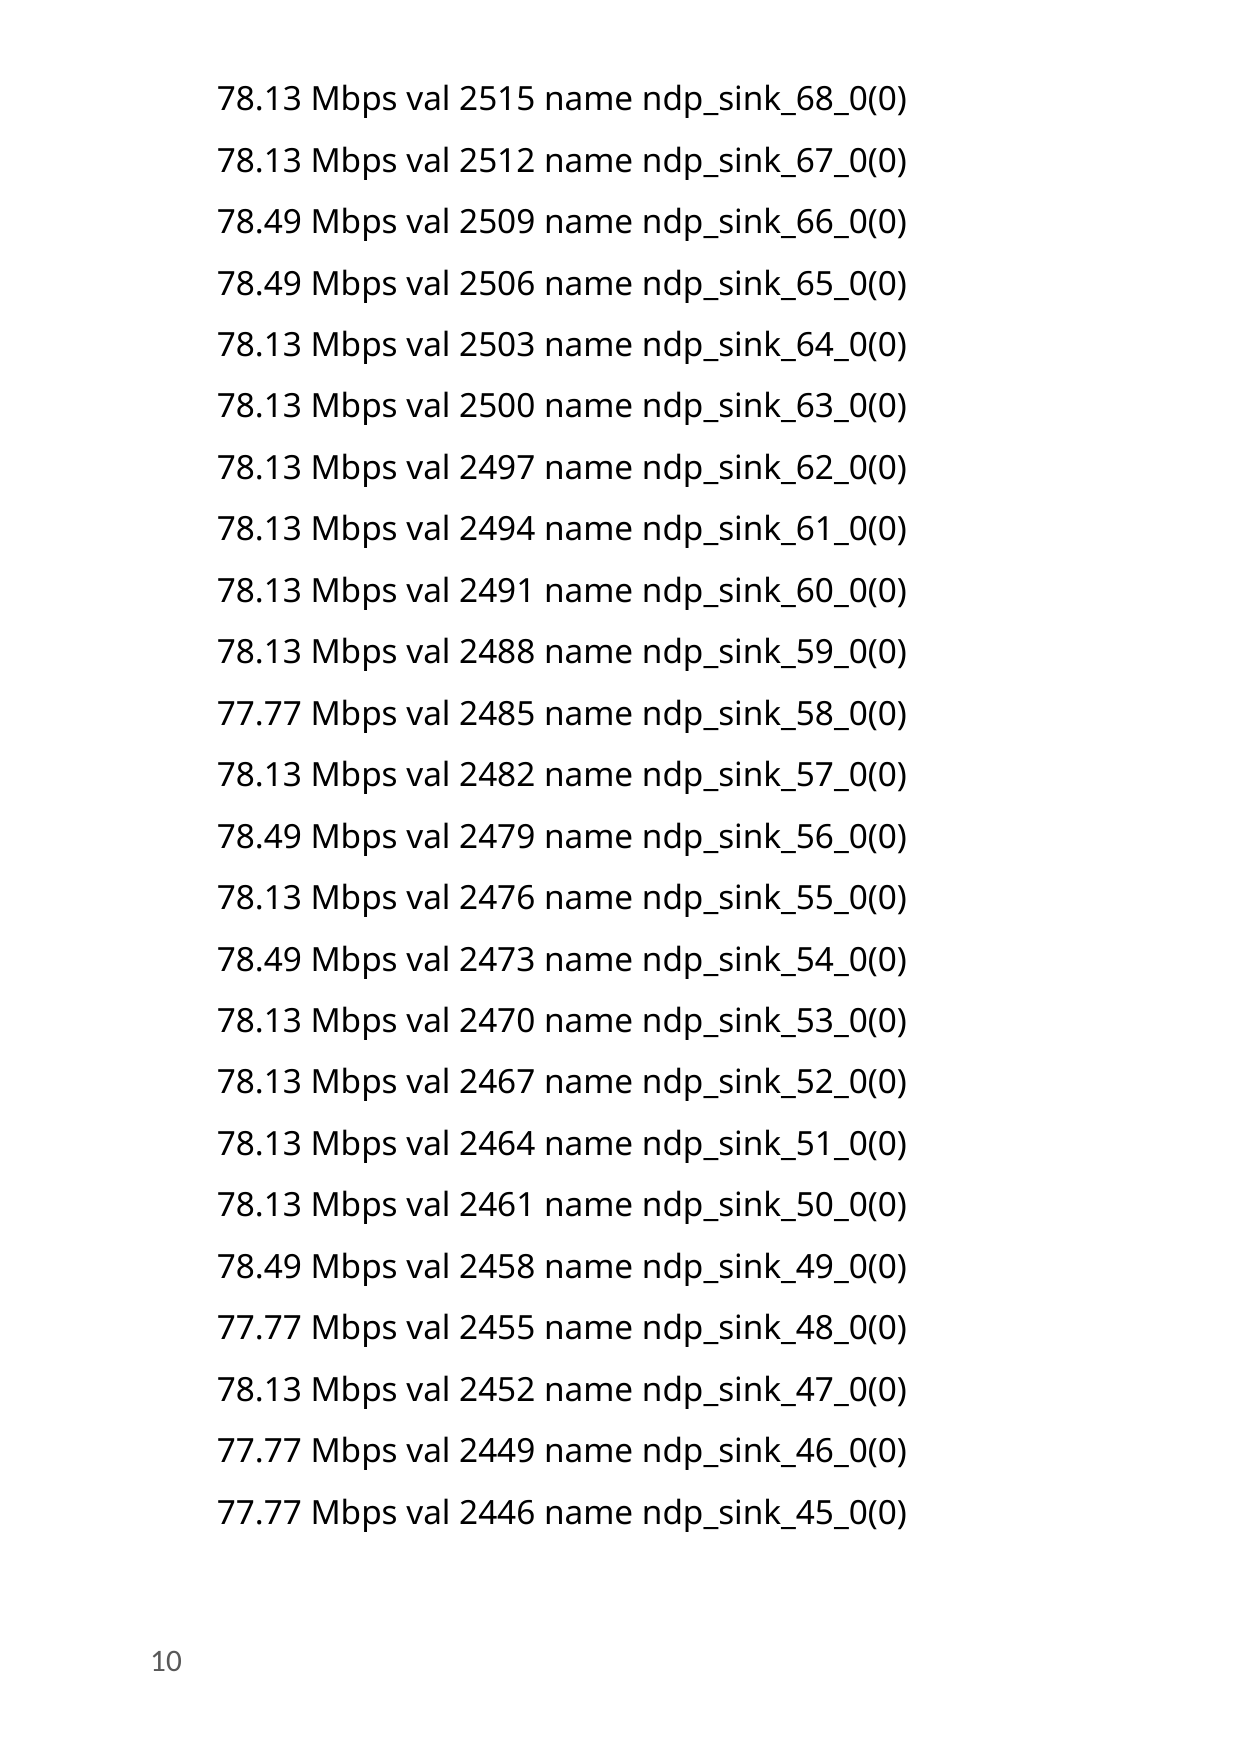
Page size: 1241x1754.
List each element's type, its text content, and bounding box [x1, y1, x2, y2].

text 78.49 Mbps val 2458 name ndp_sink_49_0(0) [150, 1243, 1090, 1288]
text 78.13 Mbps val 2476 name ndp_sink_55_0(0) [150, 874, 1090, 919]
text 78.13 Mbps val 2497 name ndp_sink_62_0(0) [150, 444, 1090, 489]
text 78.13 Mbps val 2515 name ndp_sink_68_0(0) [150, 75, 1090, 120]
text 78.13 Mbps val 2482 name ndp_sink_57_0(0) [150, 751, 1090, 796]
text 78.13 Mbps val 2452 name ndp_sink_47_0(0) [150, 1366, 1090, 1411]
text 77.77 Mbps val 2455 name ndp_sink_48_0(0) [150, 1304, 1090, 1349]
text 78.13 Mbps val 2464 name ndp_sink_51_0(0) [150, 1120, 1090, 1165]
text 78.49 Mbps val 2506 name ndp_sink_65_0(0) [150, 259, 1090, 305]
text 78.13 Mbps val 2467 name ndp_sink_52_0(0) [150, 1058, 1090, 1104]
text 78.13 Mbps val 2461 name ndp_sink_50_0(0) [150, 1181, 1090, 1227]
text 78.13 Mbps val 2500 name ndp_sink_63_0(0) [150, 382, 1090, 428]
text 78.49 Mbps val 2509 name ndp_sink_66_0(0) [150, 198, 1090, 243]
text 78.13 Mbps val 2488 name ndp_sink_59_0(0) [150, 628, 1090, 673]
text 78.13 Mbps val 2512 name ndp_sink_67_0(0) [150, 136, 1090, 182]
text 77.77 Mbps val 2485 name ndp_sink_58_0(0) [150, 689, 1090, 735]
text 77.77 Mbps val 2446 name ndp_sink_45_0(0) [150, 1488, 1090, 1534]
text 78.13 Mbps val 2494 name ndp_sink_61_0(0) [150, 505, 1090, 551]
text 78.49 Mbps val 2479 name ndp_sink_56_0(0) [150, 812, 1090, 858]
text 78.13 Mbps val 2491 name ndp_sink_60_0(0) [150, 567, 1090, 612]
text 78.49 Mbps val 2473 name ndp_sink_54_0(0) [150, 935, 1090, 981]
text 78.13 Mbps val 2470 name ndp_sink_53_0(0) [150, 997, 1090, 1042]
text 78.13 Mbps val 2503 name ndp_sink_64_0(0) [150, 321, 1090, 366]
text 77.77 Mbps val 2449 name ndp_sink_46_0(0) [150, 1427, 1090, 1472]
